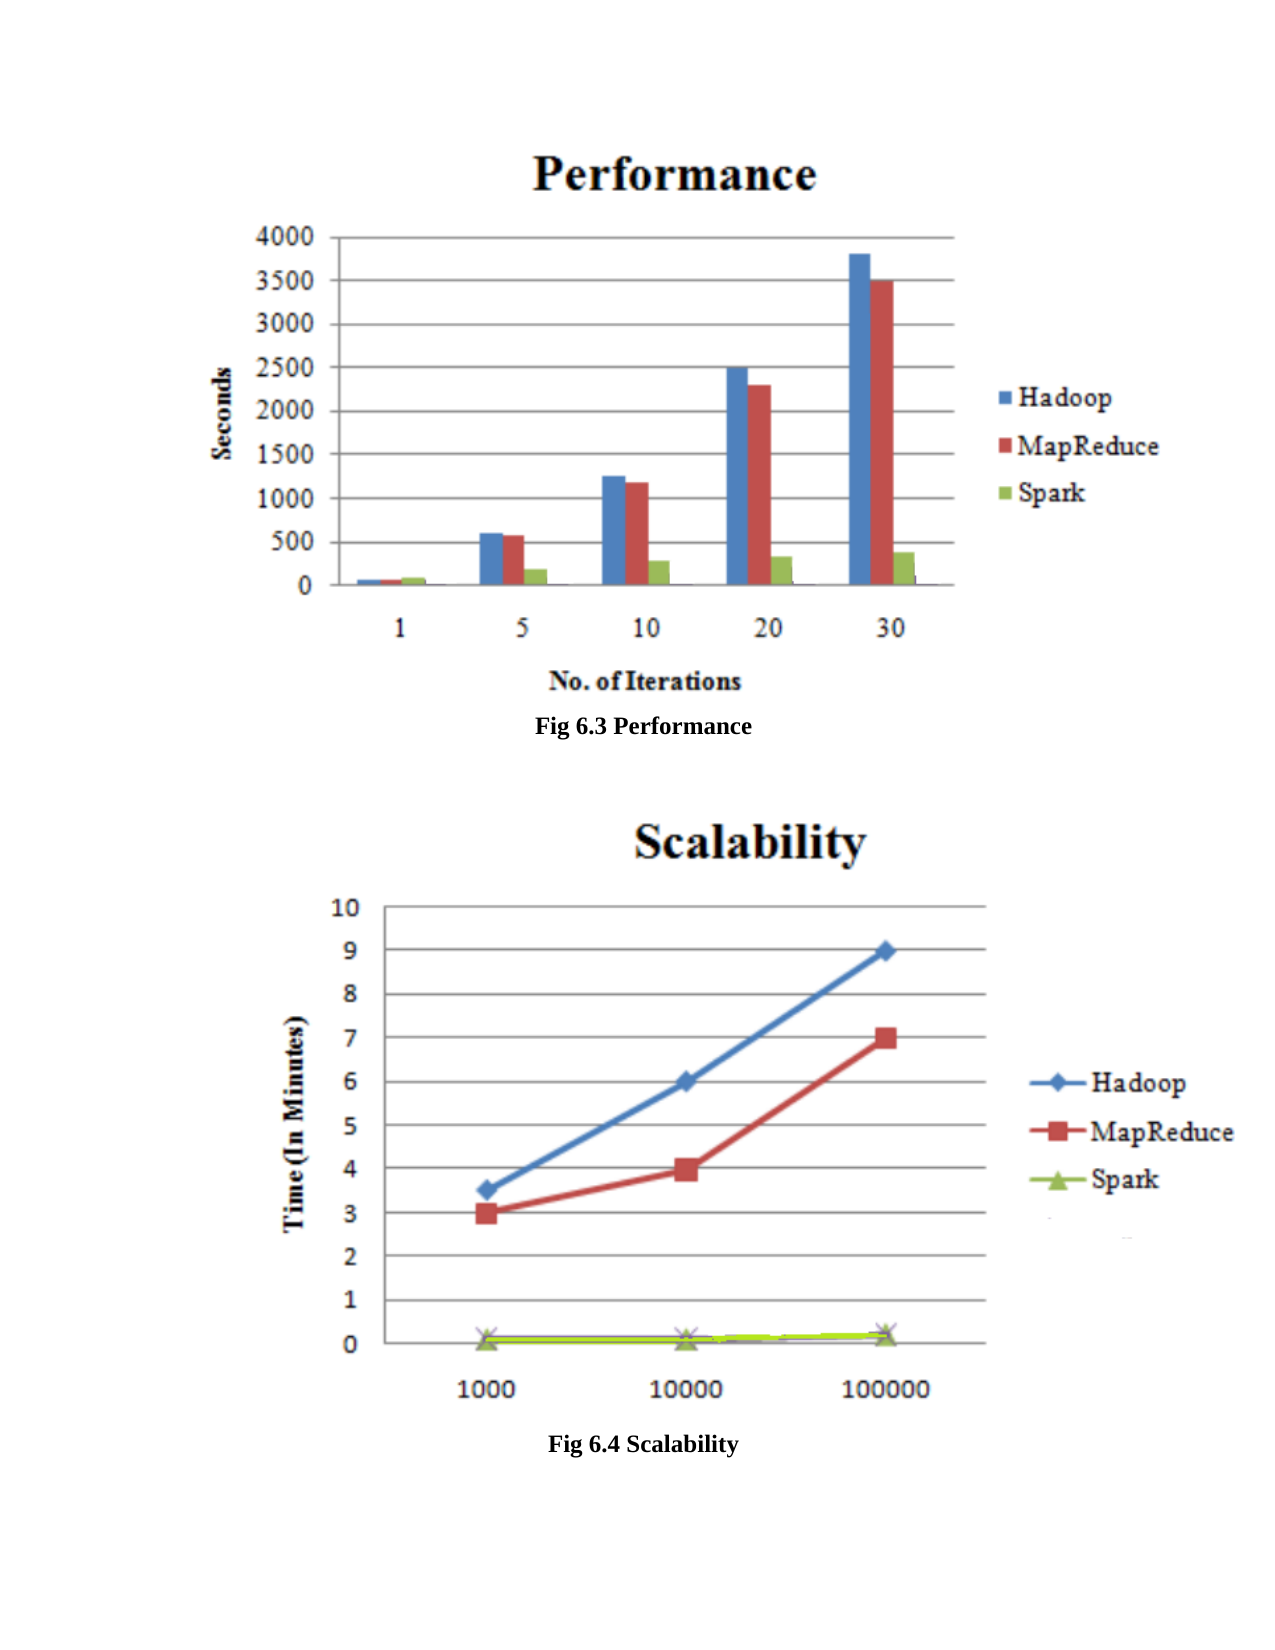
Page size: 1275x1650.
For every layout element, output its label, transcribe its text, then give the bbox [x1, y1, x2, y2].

picture [191, 150, 1167, 697]
picture [266, 818, 1242, 1405]
text Fig 6.3 Performance [191, 697, 1096, 740]
text Fig 6.4 Scalability [191, 1429, 1096, 1457]
